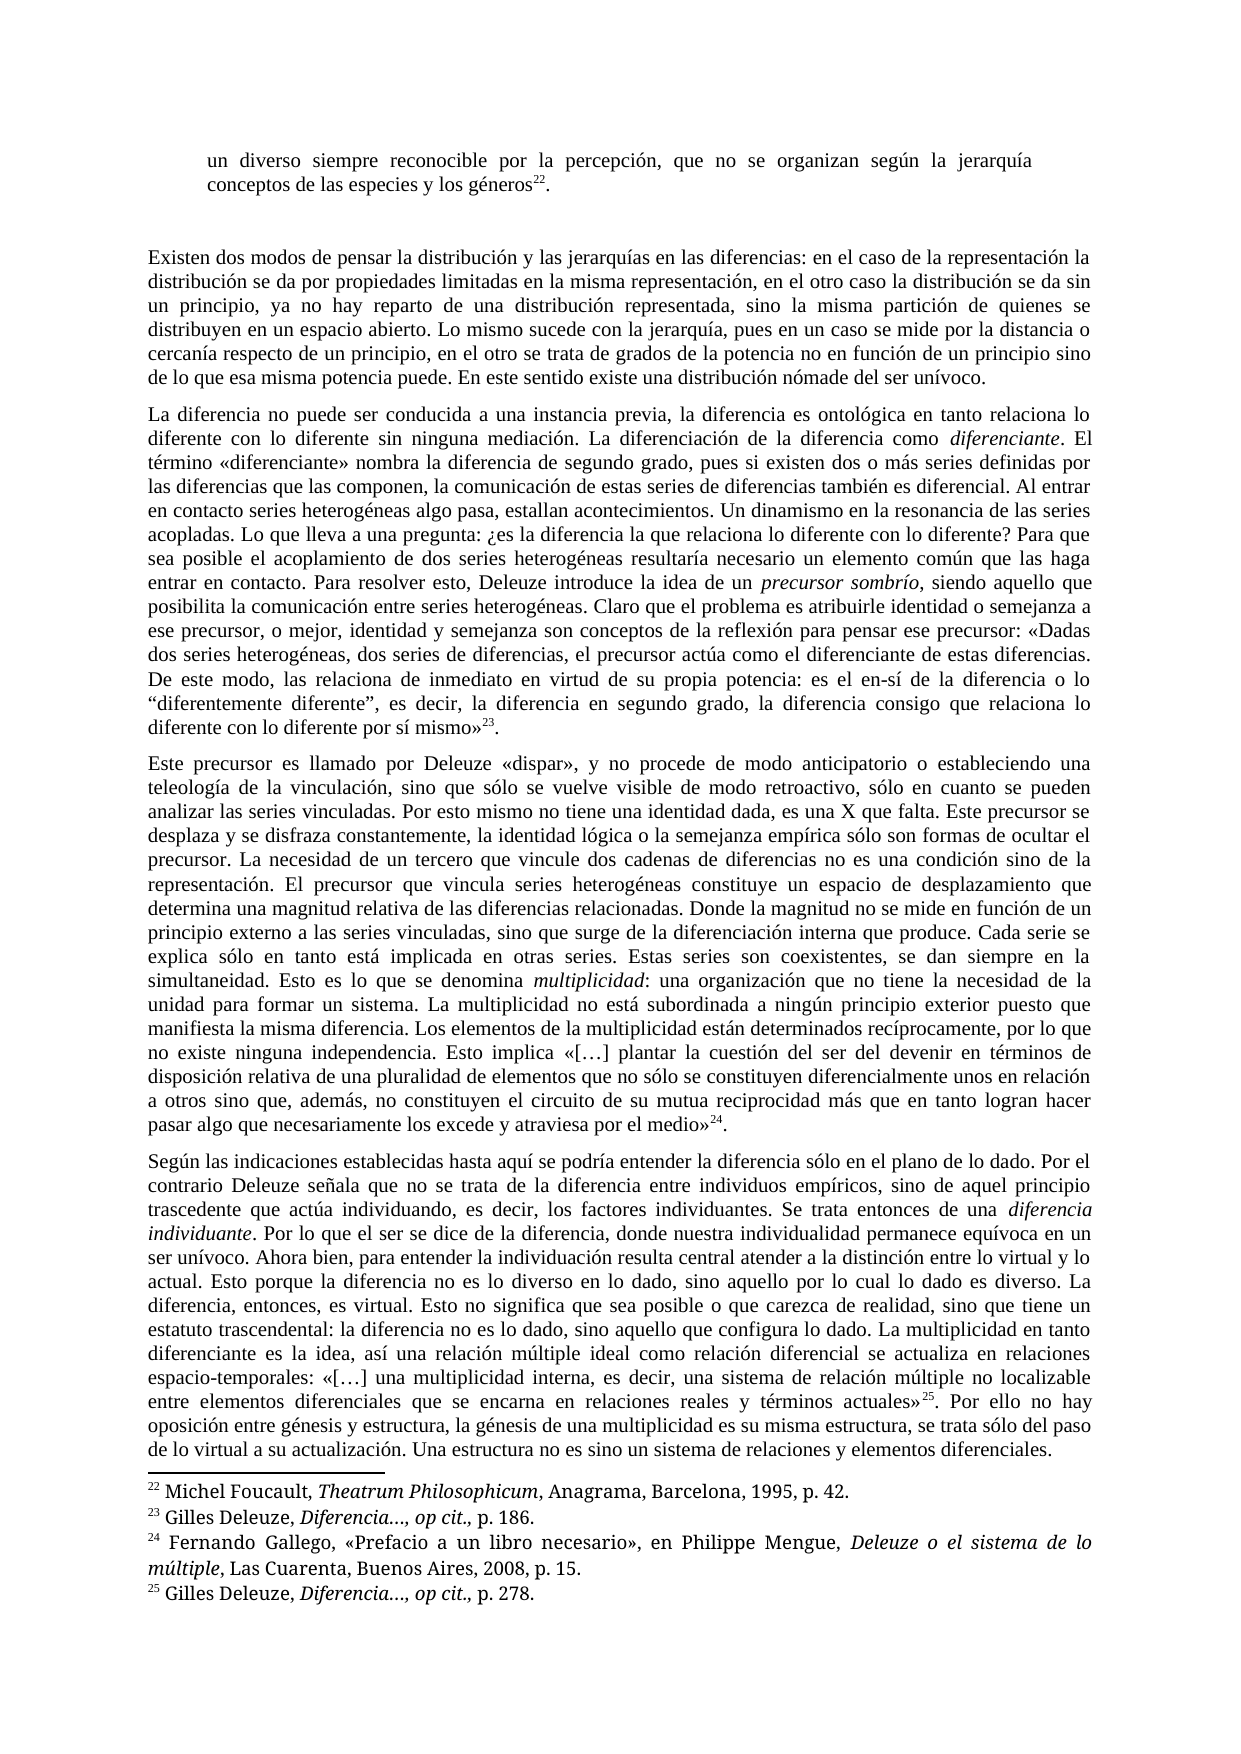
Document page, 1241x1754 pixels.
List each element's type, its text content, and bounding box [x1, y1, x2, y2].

text Este precursor es llamado por Deleuze «dispar», y no procede de modo anticipatorio o estableciendo una teleología de la vinculación, sino que sólo se vuelve visible de modo retroactivo, sólo en cuanto se pueden analizar las series vinculadas. Por esto mismo no tiene una identidad dada, es una X que falta. Este precursor se desplaza y se disfraza constantemente, la identidad lógica o la semejanza empírica sólo son formas de ocultar el precursor. La necesidad de un tercero que vincule dos cadenas de diferencias no es una condición sino de la representación. El precursor que vincula series heterogéneas constituye un espacio de desplazamiento que determina una magnitud relativa de las diferencias relacionadas. Donde la magnitud no se mide en función de un principio externo a las series vinculadas, sino que surge de la diferenciación interna que produce. Cada serie se explica sólo en tanto está implicada en otras series. Estas series son coexistentes, se dan siempre en la simultaneidad. Esto es lo que se denomina multiplicidad: una organización que no tiene la necesidad de la unidad para formar un sistema. La multiplicidad no está subordinada a ningún principio exterior puesto que manifiesta la misma diferencia. Los elementos de la multiplicidad están determinados recíprocamente, por lo que no existe ninguna independencia. Esto implica «[…] plantar la cuestión del ser del devenir en términos de disposición relativa de una pluralidad de elementos que no sólo se constituyen diferencialmente unos en relación a otros sino que, además, no constituyen el circuito de su mutua reciprocidad más que en tanto logran hacer pasar algo que necesariamente los excede y atraviesa por el medio». [148, 751, 1092, 1136]
text La diferencia no puede ser conducida a una instancia previa, la diferencia es ontológica en tanto relaciona lo diferente con lo diferente sin ninguna mediación. La diferenciación de la diferencia como diferenciante. El término «diferenciante» nombra la diferencia de segundo grado, pues si existen dos o más series definidas por las diferencias que las componen, la comunicación de estas series de diferencias también es diferencial. Al entrar en contacto series heterogéneas algo pasa, estallan acontecimientos. Un dinamismo en la resonancia de las series acopladas. Lo que lleva a una pregunta: ¿es la diferencia la que relaciona lo diferente con lo diferente? Para que sea posible el acoplamiento de dos series heterogéneas resultaría necesario un elemento común que las haga entrar en contacto. Para resolver esto, Deleuze introduce la idea de un precursor sombrío, siendo aquello que posibilita la comunicación entre series heterogéneas. Claro que el problema es atribuirle identidad o semejanza a ese precursor, o mejor, identidad y semejanza son conceptos de la reflexión para pensar ese precursor: «Dadas dos series heterogéneas, dos series de diferencias, el precursor actúa como el diferenciante de estas diferencias. De este modo, las relaciona de inmediato en virtud de su propia potencia: es el en-sí de la diferencia o lo “diferentemente diferente”, es decir, la diferencia en segundo grado, la diferencia consigo que relaciona lo diferente con lo diferente por sí mismo». [148, 402, 1092, 739]
text Según las indicaciones establecidas hasta aquí se podría entender la diferencia sólo en el plano de lo dado. Por el contrario Deleuze señala que no se trata de la diferencia entre individuos empíricos, sino de aquel principio trascedente que actúa individuando, es decir, los factores individuantes. Se trata entonces de una diferencia individuante. Por lo que el ser se dice de la diferencia, donde nuestra individualidad permanece equívoca en un ser unívoco. Ahora bien, para entender la individuación resulta central atender a la distinción entre lo virtual y lo actual. Esto porque la diferencia no es lo diverso en lo dado, sino aquello por lo cual lo dado es diverso. La diferencia, entonces, es virtual. Esto no significa que sea posible o que carezca de realidad, sino que tiene un estatuto trascendental: la diferencia no es lo dado, sino aquello que configura lo dado. La multiplicidad en tanto diferenciante es la idea, así una relación múltiple ideal como relación diferencial se actualiza en relaciones espacio-temporales: «[…] una multiplicidad interna, es decir, una sistema de relación múltiple no localizable entre elementos diferenciales que se encarna en relaciones reales y términos actuales». Por ello no hay oposición entre génesis y estructura, la génesis de una multiplicidad es su misma estructura, se trata sólo del paso de lo virtual a su actualización. Una estructura no es sino un sistema de relaciones y elementos diferenciales. [148, 1149, 1092, 1461]
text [207, 148, 1033, 196]
text Existen dos modos de pensar la distribución y las jerarquías en las diferencias: en el caso de la representación la distribución se da por propiedades limitadas en la misma representación, en el otro caso la distribución se da sin un principio, ya no hay reparto de una distribución representada, sino la misma partición de quienes se distribuyen en un espacio abierto. Lo mismo sucede con la jerarquía, pues en un caso se mide por la distancia o cercanía respecto de un principio, en el otro se trata de grados de la potencia no en función de un principio sino de lo que esa misma potencia puede. En este sentido existe una distribución nómade del ser unívoco. [148, 245, 1092, 389]
